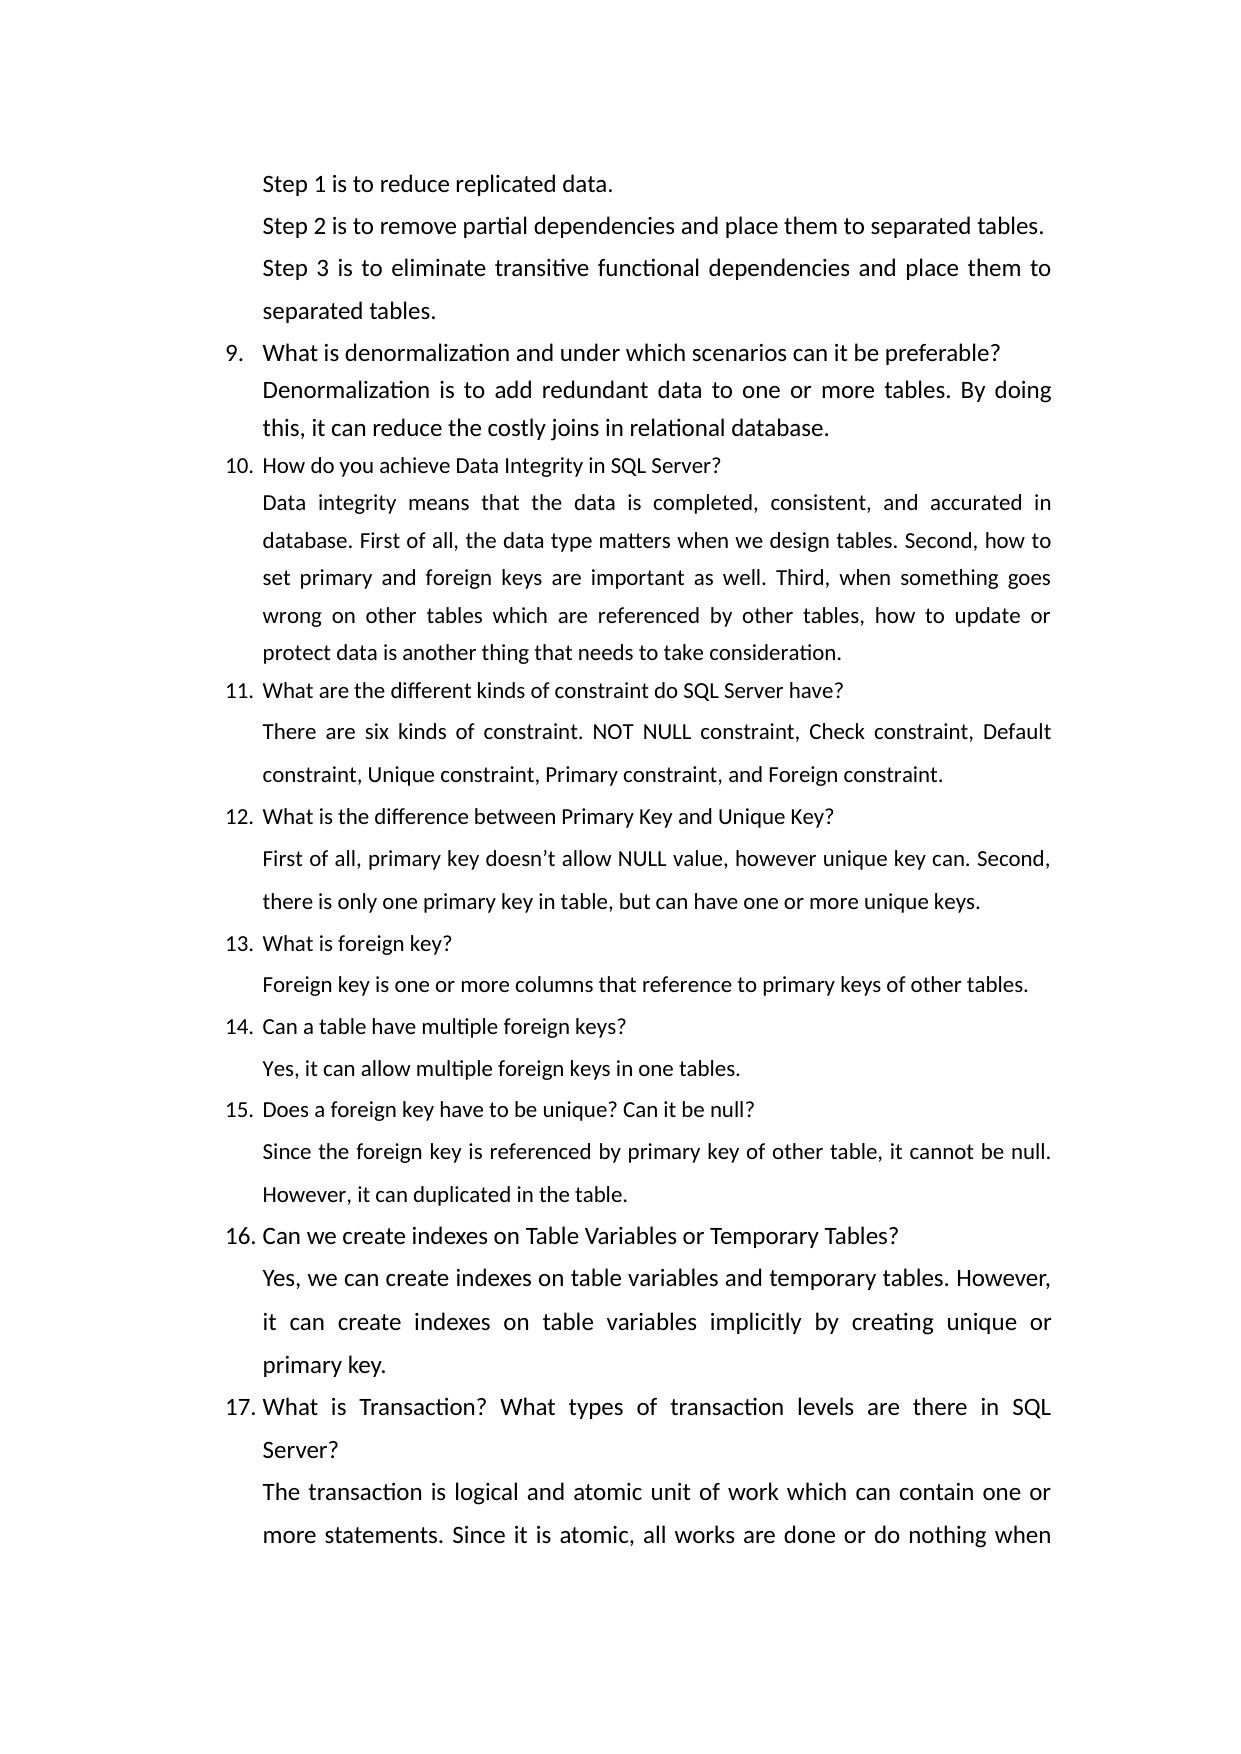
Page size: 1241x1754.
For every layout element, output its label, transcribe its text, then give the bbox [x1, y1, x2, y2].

text Step 1 is to reduce replicated data. [262, 164, 1053, 202]
text Step 3 is to eliminate transitive functional dependencies and place them to separated tables. [262, 248, 1053, 329]
list What are the different kinds of constraint do SQL Server have? [225, 671, 1053, 708]
list Can a table have multiple foreign keys? [225, 1007, 1053, 1045]
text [262, 1472, 1053, 1553]
text Since the foreign key is referenced by primary key of other table, it cannot be null. However, it can duplicated in the table. [262, 1132, 1053, 1213]
list How do you achieve Data Integrity in SQL Server? [225, 446, 1053, 483]
text Denormalization is to add redundant data to one or more tables. By doing this, it can reduce the costly joins in relational database. [262, 371, 1053, 446]
list What is denormalization and under which scenarios can it be preferable? [225, 333, 1053, 371]
list What is the difference between Primary Key and Unique Key? [225, 797, 1053, 835]
list What is foreign key? [225, 924, 1053, 961]
text Step 2 is to remove partial dependencies and place them to separated tables. [262, 206, 1053, 244]
text Yes, we can create indexes on table variables and temporary tables. However, it can create indexes on table variables implicitly by creating unique or primary key. [262, 1259, 1053, 1383]
text First of all, primary key doesn’t allow NULL value, however unique key can. Second, there is only one primary key in table, but can have one or more unique keys. [262, 839, 1053, 920]
text Data integrity means that the data is completed, consistent, and accurated in database. First of all, the data type matters when we design tables. Second, how to set primary and foreign keys are important as well. Third, when something goes wrong on other tables which are referenced by other tables, how to update or protect data is another thing that needs to take consideration. [262, 483, 1053, 671]
text There are six kinds of constraint. NOT NULL constraint, Check constraint, Default constraint, Unique constraint, Primary constraint, and Foreign constraint. [262, 713, 1053, 793]
text Yes, it can allow multiple foreign keys in one tables. [262, 1049, 1053, 1086]
list Does a foreign key have to be unique? Can it be null? [225, 1091, 1053, 1128]
list What is Transaction? What types of transaction levels are there in SQL Server? [225, 1387, 1053, 1468]
list Can we create indexes on Table Variables or Temporary Tables? [225, 1217, 1053, 1254]
text Foreign key is one or more columns that reference to primary keys of other tables. [262, 966, 1053, 1003]
